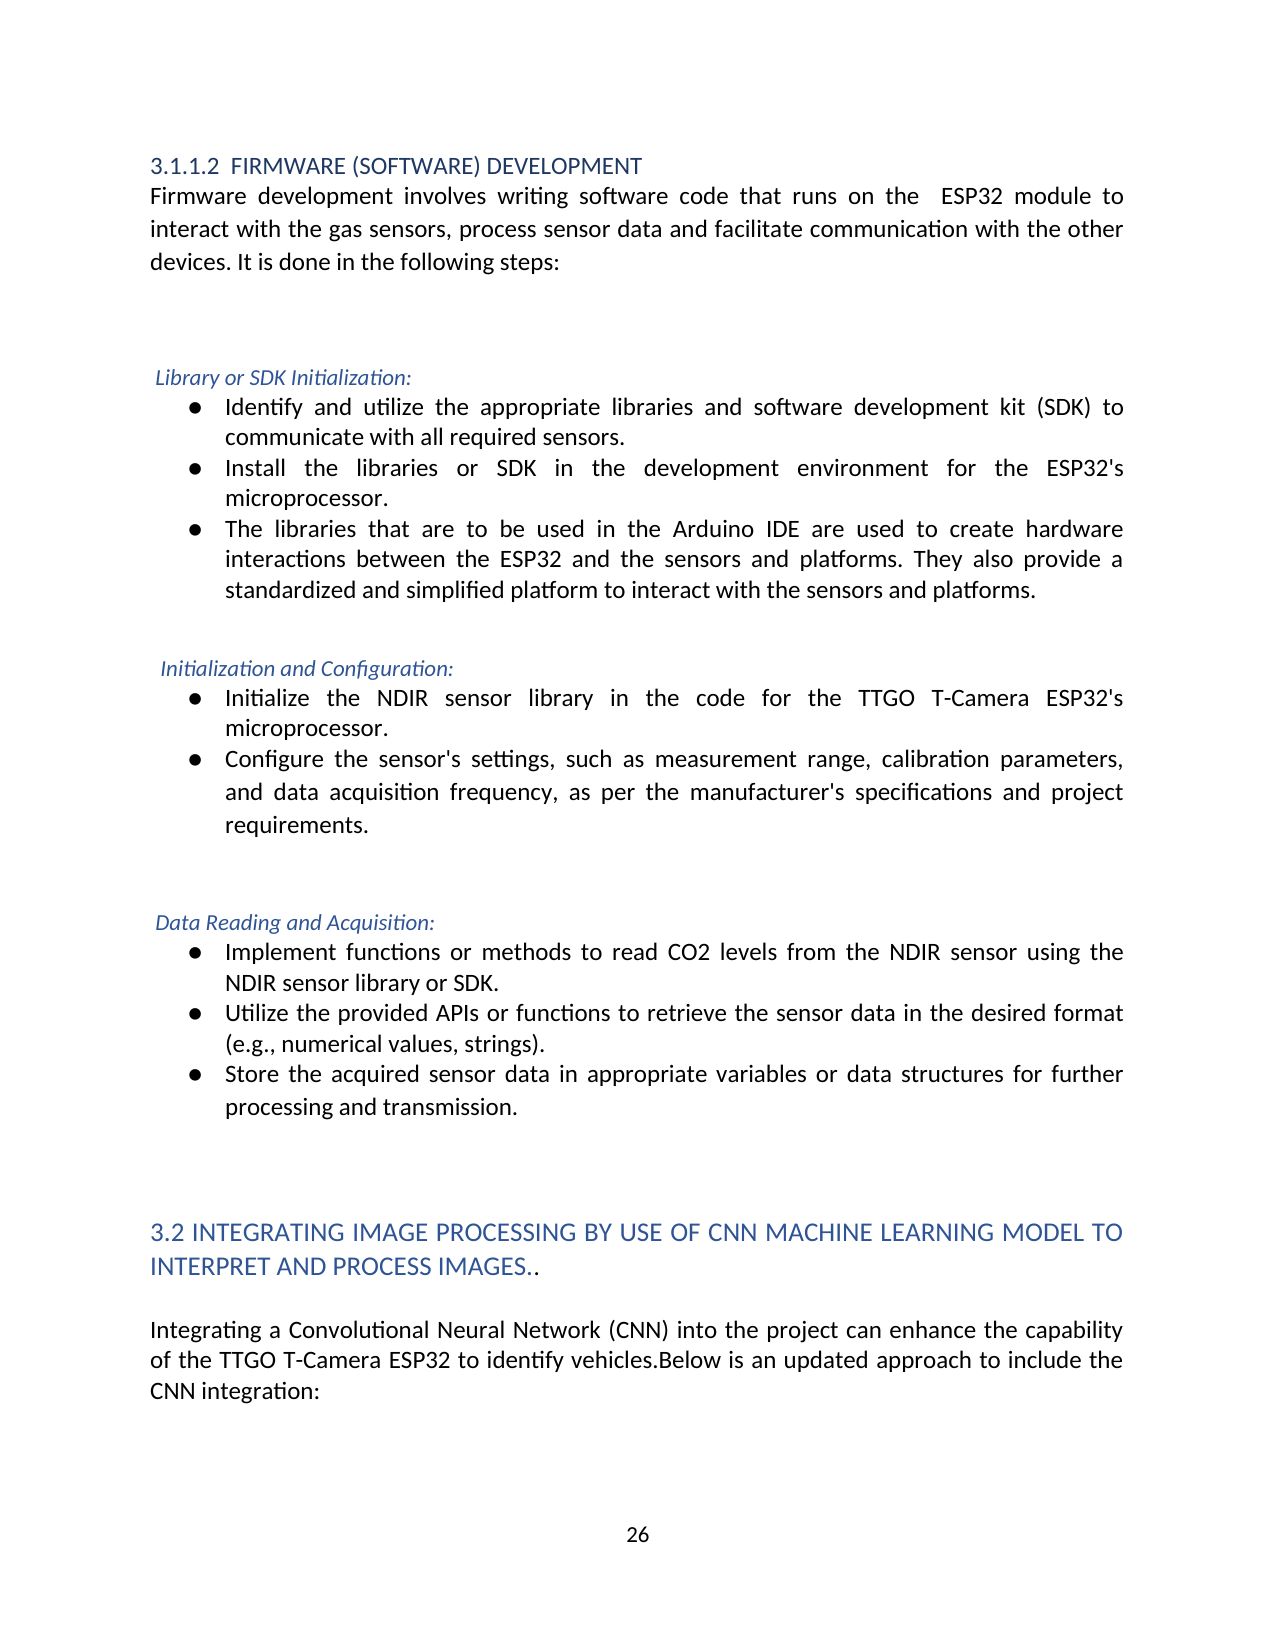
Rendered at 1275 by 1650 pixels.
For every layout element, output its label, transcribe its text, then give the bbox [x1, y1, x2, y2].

subtitle Data Reading and Acquisition: [150, 908, 1125, 936]
text Integrating a Convolutional Neural Network (CNN) into the project can enhance the capability of the TTGO T-Camera ESP32 to identify vehicles.Below is an updated approach to include the CNN integration: [150, 1314, 1125, 1405]
list Store the acquired sensor data in appropriate variables or data structures for further processing and transmission. [187, 1058, 1125, 1122]
subtitle Library or SDK Initialization: [150, 363, 1125, 391]
list Utilize the provided APIs or functions to retrieve the sensor data in the desired format (e.g., numerical values, strings). [187, 997, 1125, 1058]
list The libraries that are to be used in the Arduino IDE are used to create hardware interactions between the ESP32 and the sensors and platforms. They also provide a standardized and simplified platform to interact with the sensors and platforms. [187, 513, 1125, 604]
list Implement functions or methods to read CO2 levels from the NDIR sensor using the NDIR sensor library or SDK. [187, 936, 1125, 997]
list Identify and utilize the appropriate libraries and software development kit (SDK) to communicate with all required sensors. [187, 391, 1125, 452]
subtitle 3.1.1.2 FIRMWARE (SOFTWARE) DEVELOPMENT [150, 150, 1125, 181]
list Install the libraries or SDK in the development environment for the ESP32's microprocessor. [187, 452, 1125, 513]
subtitle 3.2 INTEGRATING IMAGE PROCESSING BY USE OF CNN MACHINE LEARNING MODEL TO INTERPRET AND PROCESS IMAGES.. [150, 1216, 1125, 1282]
list Initialize the NDIR sensor library in the code for the TTGO T-Camera ESP32's microprocessor. [187, 682, 1125, 743]
subtitle Initialization and Configuration: [150, 654, 1125, 682]
list Configure the sensor's settings, such as measurement range, calibration parameters, and data acquisition frequency, as per the manufacturer's specifications and project requirements. [187, 743, 1125, 839]
text Firmware development involves writing software code that runs on the ESP32 module to interact with the gas sensors, process sensor data and facilitate communication with the other devices. It is done in the following steps: [150, 181, 1125, 277]
